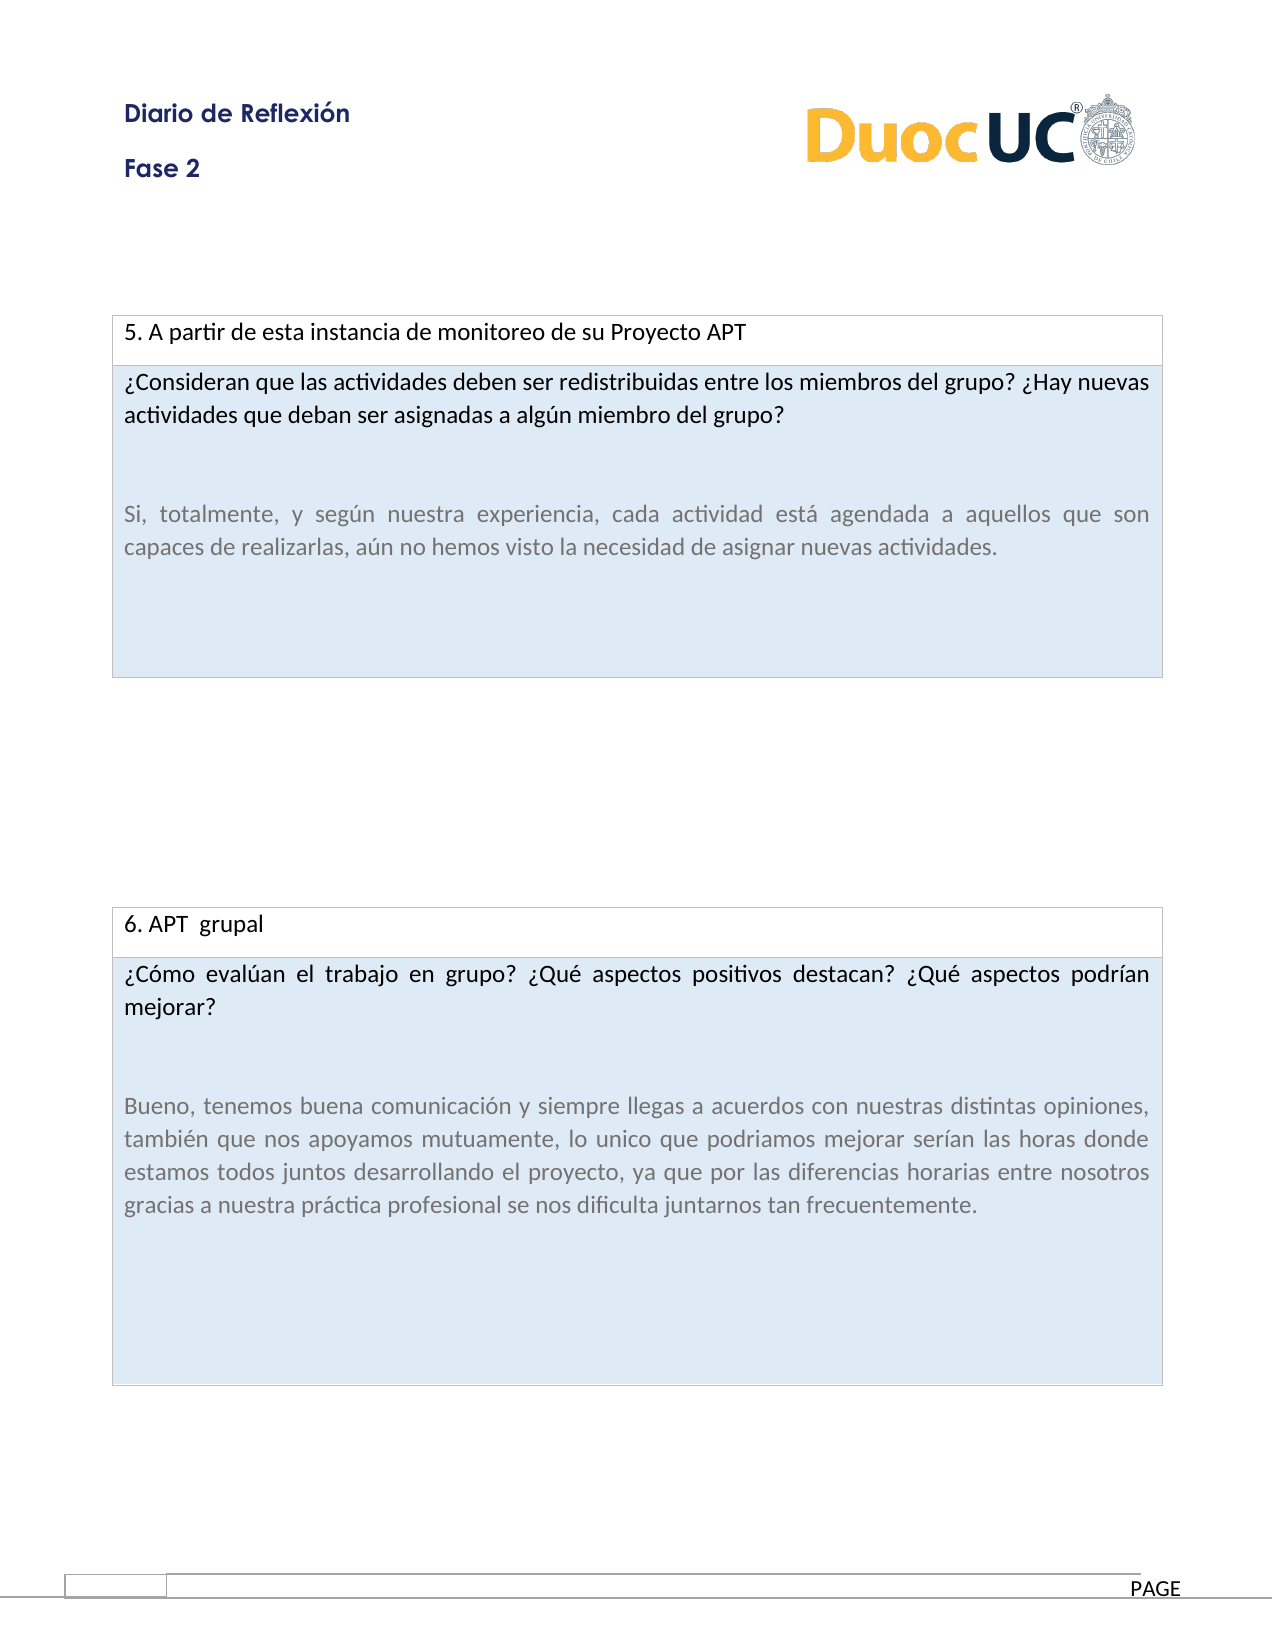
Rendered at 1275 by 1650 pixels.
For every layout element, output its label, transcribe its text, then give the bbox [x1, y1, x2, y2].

table_cell ¿Consideran que las actividades deben ser redistribuidas entre los miembros del grupo? ¿Hay nuevas actividades que deban ser asignadas a algún miembro del grupo? Si, totalmente, y según nuestra experiencia, cada actividad está agendada a aquellos que son capaces de realizarlas, aún no hemos visto la necesidad de asignar nuevas actividades. [113, 366, 1162, 677]
table_cell ¿Cómo evalúan el trabajo en grupo? ¿Qué aspectos positivos destacan? ¿Qué aspectos podrían mejorar? Bueno, tenemos buena comunicación y siempre llegas a acuerdos con nuestras distintas opiniones, también que nos apoyamos mutuamente, lo unico que podriamos mejorar serían las horas donde estamos todos juntos desarrollando el proyecto, ya que por las diferencias horarias entre nosotros gracias a nuestra práctica profesional se nos dificulta juntarnos tan frecuentemente. [113, 958, 1162, 1384]
table_header 5. A partir de esta instancia de monitoreo de su Proyecto APT [113, 316, 1162, 365]
picture [807, 94, 1135, 165]
table_header 6. APT grupal [113, 908, 1162, 957]
